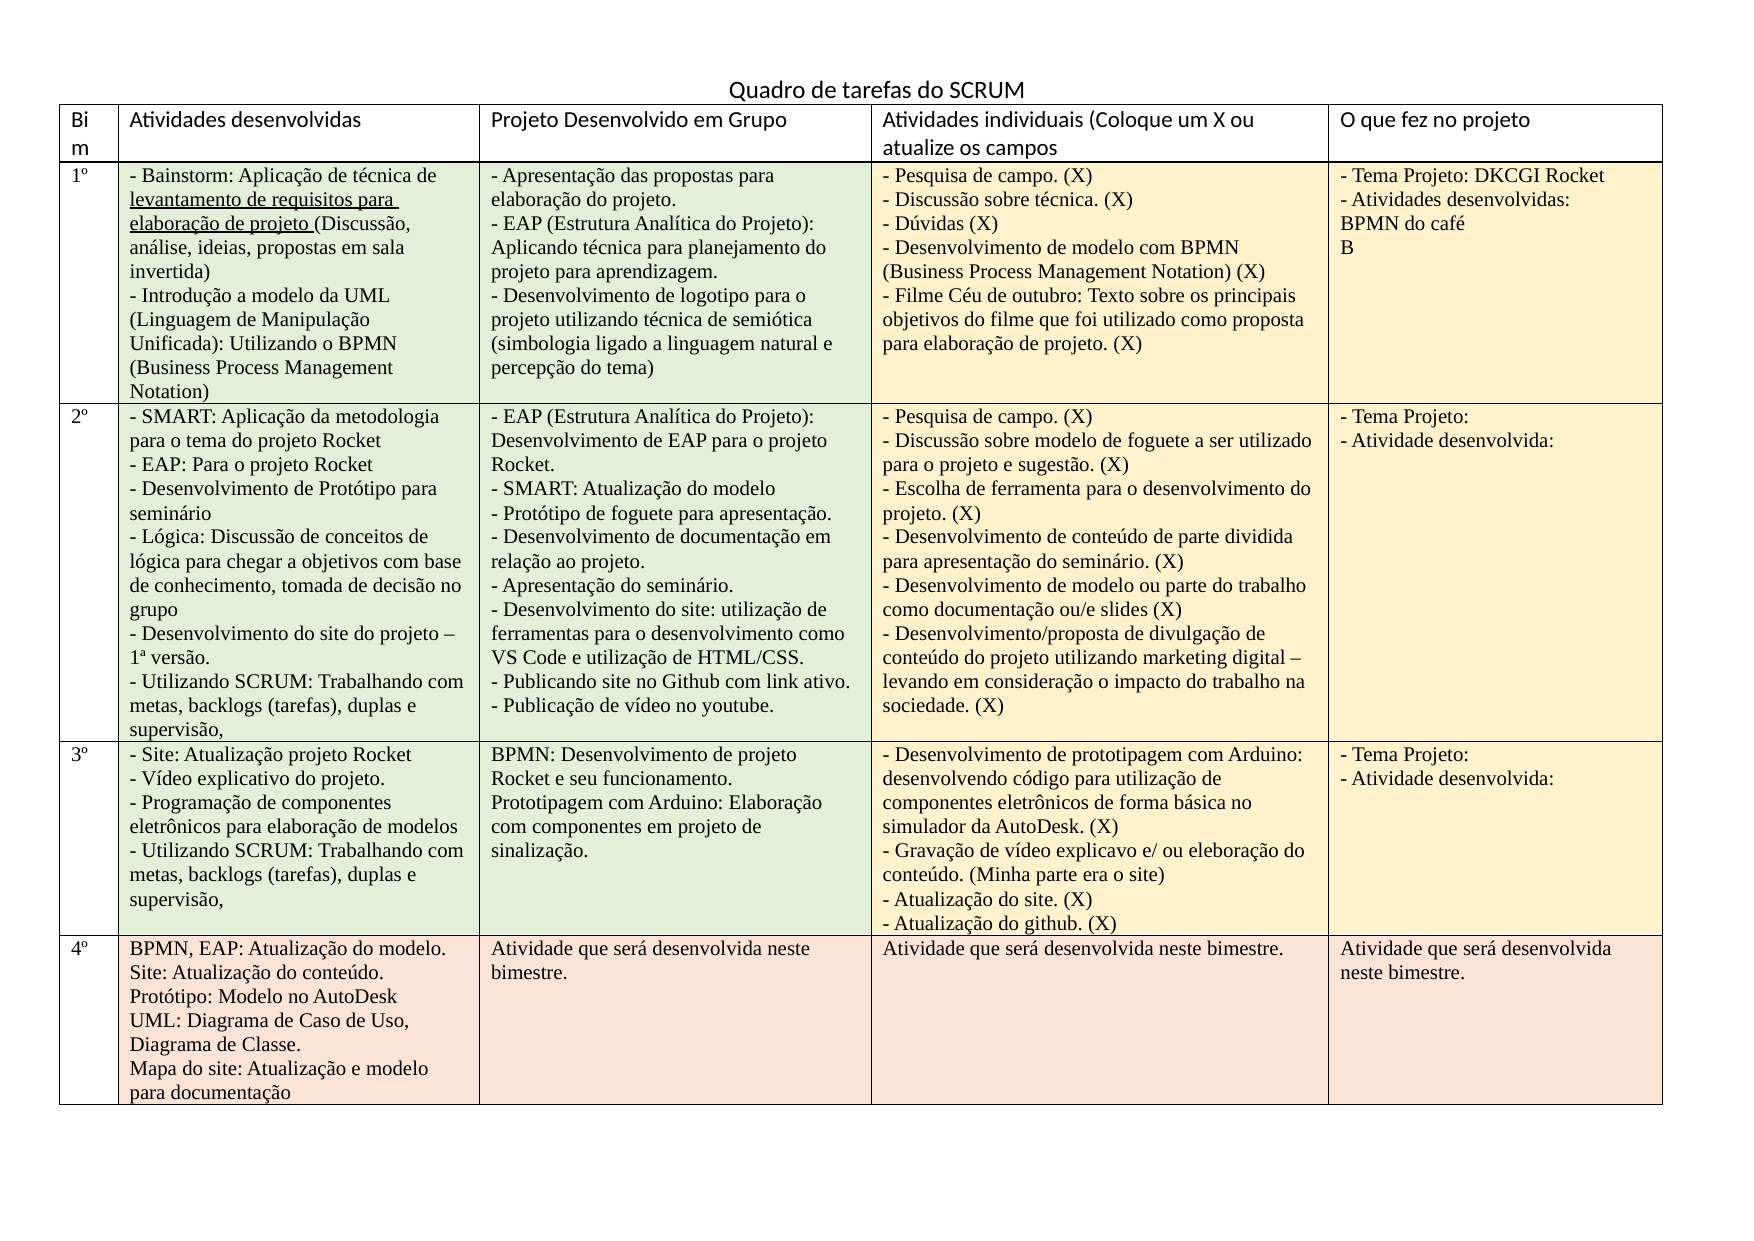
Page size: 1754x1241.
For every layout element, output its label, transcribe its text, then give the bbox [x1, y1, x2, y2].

table_cell - Apresentação das propostas para elaboração do projeto. - EAP (Estrutura Analítica do Projeto): Aplicando técnica para planejamento do projeto para aprendizagem. - Desenvolvimento de logotipo para o projeto utilizando técnica de semiótica (simbologia ligado a linguagem natural e percepção do tema) [480, 163, 871, 403]
table_cell Atividade que será desenvolvida neste bimestre. [1329, 936, 1662, 1104]
table_cell 3º [60, 742, 118, 934]
table_cell - Pesquisa de campo. (X) - Discussão sobre técnica. (X) - Dúvidas (X) - Desenvolvimento de modelo com BPMN (Business Process Management Notation) (X) - Filme Céu de outubro: Texto sobre os principais objetivos do filme que foi utilizado como proposta para elaboração de projeto. (X) [872, 163, 1328, 403]
table_cell - Tema Projeto: - Atividade desenvolvida: [1329, 404, 1662, 741]
table_header O que fez no projeto [1329, 105, 1662, 161]
table_cell - SMART: Aplicação da metodologia para o tema do projeto Rocket - EAP: Para o projeto Rocket - Desenvolvimento de Protótipo para seminário - Lógica: Discussão de conceitos de lógica para chegar a objetivos com base de conhecimento, tomada de decisão no grupo - Desenvolvimento do site do projeto – 1ª versão. - Utilizando SCRUM: Trabalhando com metas, backlogs (tarefas), duplas e supervisão, [119, 404, 479, 741]
table_cell - Bainstorm: Aplicação de técnica de levantamento de requisitos para elaboração de projeto (Discussão, análise, ideias, propostas em sala invertida) - Introdução a modelo da UML (Linguagem de Manipulação Unificada): Utilizando o BPMN (Business Process Management Notation) [119, 163, 479, 403]
table_cell - Site: Atualização projeto Rocket - Vídeo explicativo do projeto. - Programação de componentes eletrônicos para elaboração de modelos - Utilizando SCRUM: Trabalhando com metas, backlogs (tarefas), duplas e supervisão, [119, 742, 479, 934]
table_cell BPMN, EAP: Atualização do modelo. Site: Atualização do conteúdo. Protótipo: Modelo no AutoDesk UML: Diagrama de Caso de Uso, Diagrama de Classe. Mapa do site: Atualização e modelo para documentação [119, 936, 479, 1104]
table_cell Atividade que será desenvolvida neste bimestre. [872, 936, 1328, 1104]
table_cell - Desenvolvimento de prototipagem com Arduino: desenvolvendo código para utilização de componentes eletrônicos de forma básica no simulador da AutoDesk. (X) - Gravação de vídeo explicavo e/ ou eleboração do conteúdo. (Minha parte era o site) - Atualização do site. (X) - Atualização do github. (X) [872, 742, 1328, 934]
table_header Atividades individuais (Coloque um X ou atualize os campos [872, 105, 1328, 161]
table_cell 2º [60, 404, 118, 741]
table_cell 1º [60, 163, 118, 403]
table_cell - Tema Projeto: DKCGI Rocket - Atividades desenvolvidas: BPMN do café B [1329, 163, 1662, 403]
table_cell - EAP (Estrutura Analítica do Projeto): Desenvolvimento de EAP para o projeto Rocket. - SMART: Atualização do modelo - Protótipo de foguete para apresentação. - Desenvolvimento de documentação em relação ao projeto. - Apresentação do seminário. - Desenvolvimento do site: utilização de ferramentas para o desenvolvimento como VS Code e utilização de HTML/CSS. - Publicando site no Github com link ativo. - Publicação de vídeo no youtube. [480, 404, 871, 741]
table_cell Atividade que será desenvolvida neste bimestre. [480, 936, 871, 1104]
table_header Bim [60, 105, 118, 161]
table_cell - Pesquisa de campo. (X) - Discussão sobre modelo de foguete a ser utilizado para o projeto e sugestão. (X) - Escolha de ferramenta para o desenvolvimento do projeto. (X) - Desenvolvimento de conteúdo de parte dividida para apresentação do seminário. (X) - Desenvolvimento de modelo ou parte do trabalho como documentação ou/e slides (X) - Desenvolvimento/proposta de divulgação de conteúdo do projeto utilizando marketing digital – levando em consideração o impacto do trabalho na sociedade. (X) [872, 404, 1328, 741]
table_cell - Tema Projeto: - Atividade desenvolvida: [1329, 742, 1662, 934]
table_header Projeto Desenvolvido em Grupo [480, 105, 871, 161]
table_header Atividades desenvolvidas [119, 105, 479, 161]
table_cell 4º [60, 936, 118, 1104]
table_cell BPMN: Desenvolvimento de projeto Rocket e seu funcionamento. Prototipagem com Arduino: Elaboração com componentes em projeto de sinalização. [480, 742, 871, 934]
